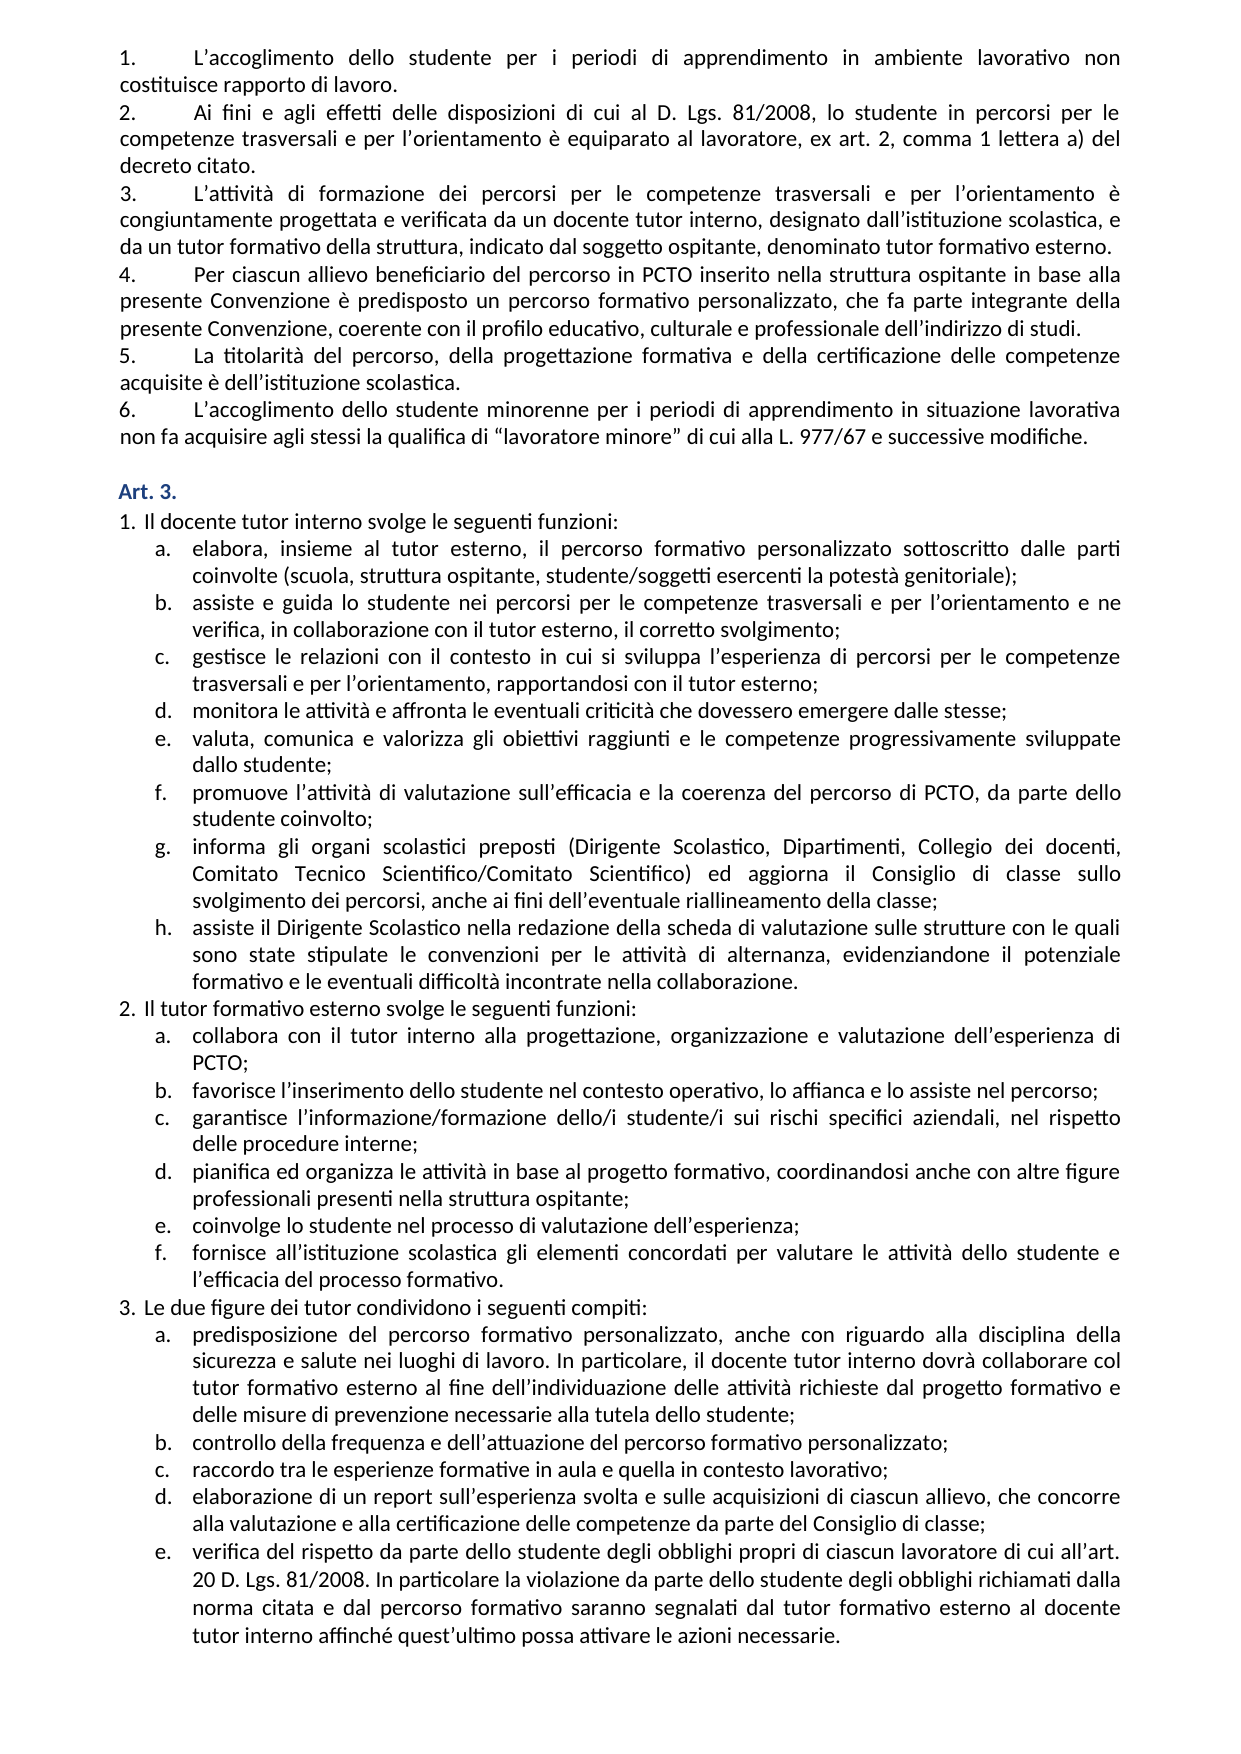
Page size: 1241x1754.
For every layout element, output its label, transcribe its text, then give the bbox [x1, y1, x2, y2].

list gestisce le relazioni con il contesto in cui si sviluppa l’esperienza di percorsi per le competenze trasversali e per l’orientamento, rapportandosi con il tutor esterno; [154, 643, 1122, 697]
list verifica del rispetto da parte dello studente degli obblighi propri di ciascun lavoratore di cui all’art. 20 D. Lgs. 81/2008. In particolare la violazione da parte dello studente degli obblighi richiamati dalla norma citata e dal percorso formativo saranno segnalati dal tutor formativo esterno al docente tutor interno affinché quest’ultimo possa attivare le azioni necessarie. [154, 1537, 1122, 1649]
list predisposizione del percorso formativo personalizzato, anche con riguardo alla disciplina della sicurezza e salute nei luoghi di lavoro. In particolare, il docente tutor interno dovrà collaborare col tutor formativo esterno al fine dell’individuazione delle attività richieste dal progetto formativo e delle misure di prevenzione necessarie alla tutela dello studente; [154, 1321, 1122, 1428]
list L’accoglimento dello studente minorenne per i periodi di apprendimento in situazione lavorativa non fa acquisire agli stessi la qualifica di “lavoratore minore” di cui alla L. 977/67 e successive modifiche. [119, 396, 1122, 450]
list Per ciascun allievo beneficiario del percorso in PCTO inserito nella struttura ospitante in base alla presente Convenzione è predisposto un percorso formativo personalizzato, che fa parte integrante della presente Convenzione, coerente con il profilo educativo, culturale e professionale dell’indirizzo di studi. [119, 261, 1122, 342]
list L’accoglimento dello studente per i periodi di apprendimento in ambiente lavorativo non costituisce rapporto di lavoro. [119, 44, 1122, 98]
list pianifica ed organizza le attività in base al progetto formativo, coordinandosi anche con altre figure professionali presenti nella struttura ospitante; [154, 1158, 1122, 1212]
list valuta, comunica e valorizza gli obiettivi raggiunti e le competenze progressivamente sviluppate dallo studente; [154, 724, 1122, 778]
list collabora con il tutor interno alla progettazione, organizzazione e valutazione dell’esperienza di PCTO; [154, 1022, 1122, 1076]
list Il tutor formativo esterno svolge le seguenti funzioni: [119, 995, 1122, 1022]
list elabora, insieme al tutor esterno, il percorso formativo personalizzato sottoscritto dalle parti coinvolte (scuola, struttura ospitante, studente/soggetti esercenti la potestà genitoriale); [154, 535, 1122, 589]
list Le due figure dei tutor condividono i seguenti compiti: [119, 1293, 1122, 1320]
list assiste e guida lo studente nei percorsi per le competenze trasversali e per l’orientamento e ne verifica, in collaborazione con il tutor esterno, il corretto svolgimento; [154, 589, 1122, 643]
list favorisce l’inserimento dello studente nel contesto operativo, lo affianca e lo assiste nel percorso; [154, 1077, 1122, 1103]
list raccordo tra le esperienze formative in aula e quella in contesto lavorativo; [154, 1456, 1122, 1483]
list garantisce l’informazione/formazione dello/i studente/i sui rischi specifici aziendali, nel rispetto delle procedure interne; [154, 1104, 1122, 1158]
list La titolarità del percorso, della progettazione formativa e della certificazione delle competenze acquisite è dell’istituzione scolastica. [119, 342, 1122, 396]
list promuove l’attività di valutazione sull’efficacia e la coerenza del percorso di PCTO, da parte dello studente coinvolto; [154, 779, 1122, 833]
list Ai fini e agli effetti delle disposizioni di cui al D. Lgs. 81/2008, lo studente in percorsi per le competenze trasversali e per l’orientamento è equiparato al lavoratore, ex art. 2, comma 1 lettera a) del decreto citato. [119, 98, 1122, 179]
list coinvolge lo studente nel processo di valutazione dell’esperienza; [154, 1212, 1122, 1239]
text Art. 3. [118, 477, 1123, 506]
list elaborazione di un report sull’esperienza svolta e sulle acquisizioni di ciascun allievo, che concorre alla valutazione e alla certificazione delle competenze da parte del Consiglio di classe; [154, 1483, 1122, 1537]
list fornisce all’istituzione scolastica gli elementi concordati per valutare le attività dello studente e l’efficacia del processo formativo. [154, 1239, 1122, 1293]
list monitora le attività e affronta le eventuali criticità che dovessero emergere dalle stesse; [154, 697, 1122, 724]
list informa gli organi scolastici preposti (Dirigente Scolastico, Dipartimenti, Collegio dei docenti, Comitato Tecnico Scientifico/Comitato Scientifico) ed aggiorna il Consiglio di classe sullo svolgimento dei percorsi, anche ai fini dell’eventuale riallineamento della classe; [154, 833, 1122, 914]
list Il docente tutor interno svolge le seguenti funzioni: [119, 508, 1122, 534]
list L’attività di formazione dei percorsi per le competenze trasversali e per l’orientamento è congiuntamente progettata e verificata da un docente tutor interno, designato dall’istituzione scolastica, e da un tutor formativo della struttura, indicato dal soggetto ospitante, denominato tutor formativo esterno. [119, 180, 1122, 261]
list controllo della frequenza e dell’attuazione del percorso formativo personalizzato; [154, 1429, 1122, 1456]
list assiste il Dirigente Scolastico nella redazione della scheda di valutazione sulle strutture con le quali sono state stipulate le convenzioni per le attività di alternanza, evidenziandone il potenziale formativo e le eventuali difficoltà incontrate nella collaborazione. [154, 914, 1122, 995]
